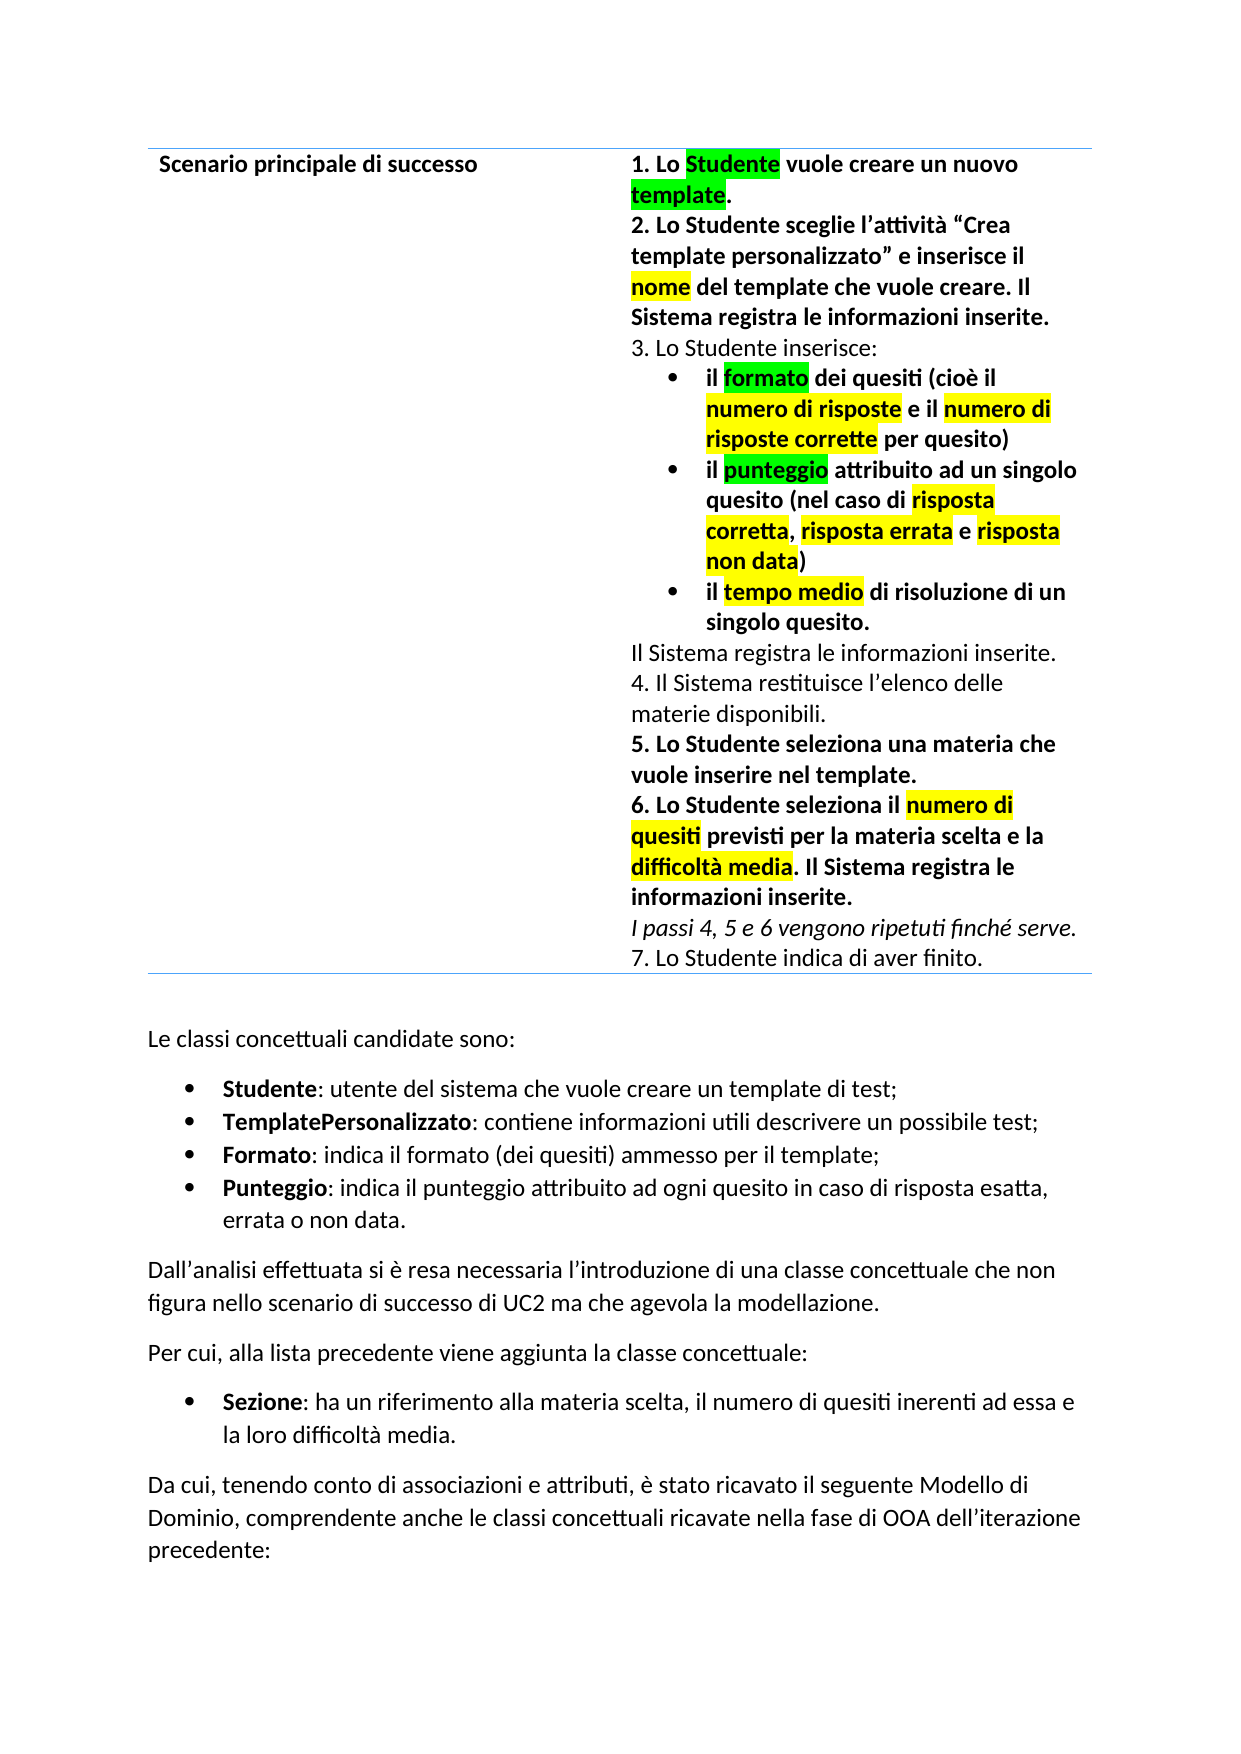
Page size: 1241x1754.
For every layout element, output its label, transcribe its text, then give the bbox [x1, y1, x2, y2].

text Dall’analisi effettuata si è resa necessaria l’introduzione di una classe concettuale che non figura nello scenario di successo di UC2 ma che agevola la modellazione. [148, 1254, 1093, 1318]
text Per cui, alla lista precedente viene aggiunta la classe concettuale: [148, 1337, 1093, 1367]
table_header Scenario principale di successo [148, 149, 619, 973]
text Da cui, tenendo conto di associazioni e attributi, è stato ricavato il seguente Modello di Dominio, comprendente anche le classi concettuali ricavate nella fase di OOA dell’iterazione precedente: [148, 1469, 1093, 1565]
list Studente: utente del sistema che vuole creare un template di test; [185, 1073, 1093, 1103]
list Punteggio: indica il punteggio attribuito ad ogni quesito in caso di risposta esatta, errata o non data. [185, 1172, 1093, 1235]
list Formato: indica il formato (dei quesiti) ammesso per il template; [185, 1139, 1093, 1169]
list Sezione: ha un riferimento alla materia scelta, il numero di quesiti inerenti ad essa e la loro difficoltà media. [185, 1386, 1093, 1450]
list TemplatePersonalizzato: contiene informazioni utili descrivere un possibile test; [185, 1106, 1093, 1136]
text Le classi concettuali candidate sono: [148, 1023, 1093, 1054]
table_header 1. Lo Studente vuole creare un nuovo template. 2. Lo Studente sceglie l’attività “Crea template personalizzato” e inserisce il nome del template che vuole creare. Il Sistema registra le informazioni inserite. 3. Lo Studente inserisce: il formato dei quesiti (cioè il numero di risposte e il numero di risposte corrette per quesito) il punteggio attribuito ad un singolo quesito (nel caso di risposta corretta, risposta errata e risposta non data) il tempo medio di risoluzione di un singolo quesito. Il Sistema registra le informazioni inserite. 4. Il Sistema restituisce l’elenco delle materie disponibili. 5. Lo Studente seleziona una materia che vuole inserire nel template. 6. Lo Studente seleziona il numero di quesiti previsti per la materia scelta e la difficoltà media. Il Sistema registra le informazioni inserite. I passi 4, 5 e 6 vengono ripetuti finché serve. 7. Lo Studente indica di aver finito. [620, 149, 1092, 973]
